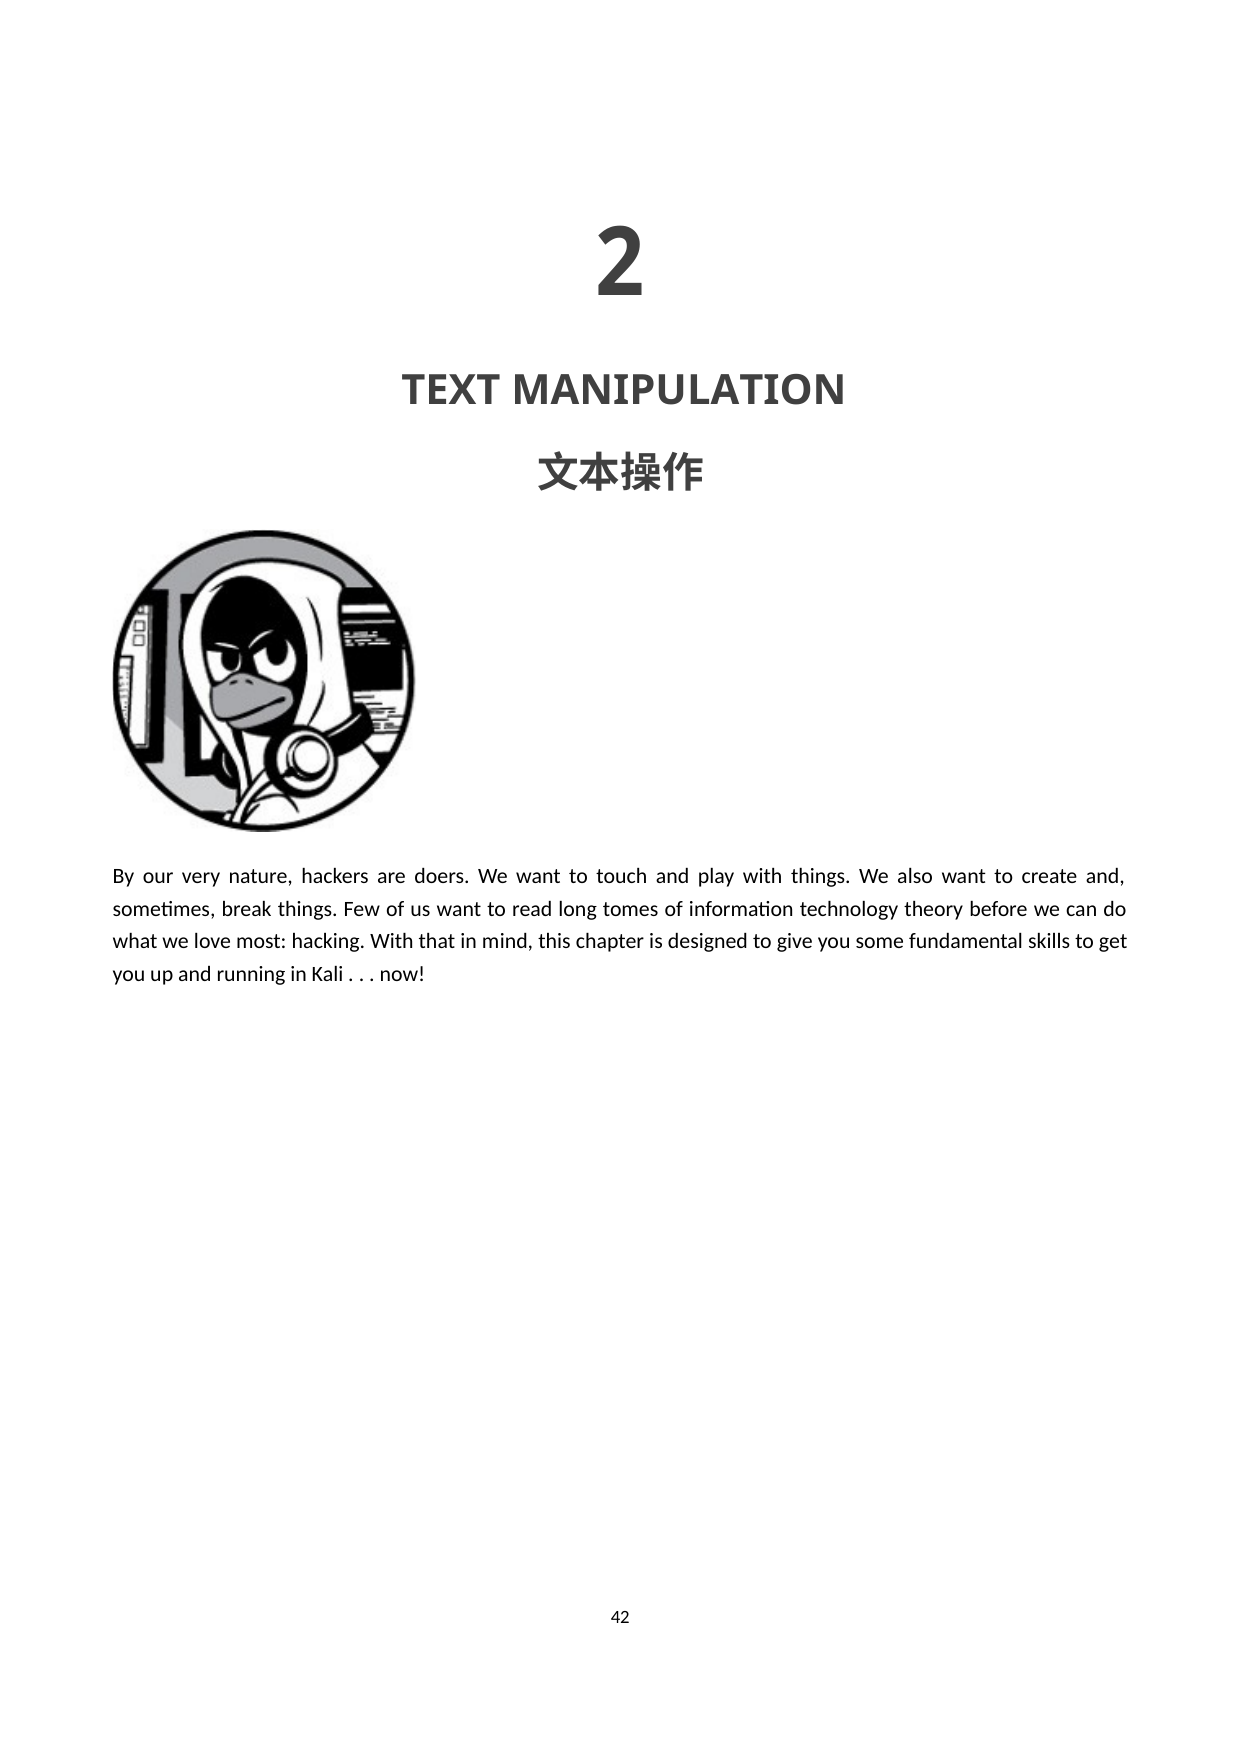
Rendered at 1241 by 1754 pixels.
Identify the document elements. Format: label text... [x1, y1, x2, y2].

text By our very nature, hackers are doers. We want to touch and play with things. We also want to create and, sometimes, break things. Few of us want to read long tomes of information technology theory before we can do what we love most: hacking. With that in mind, this chapter is designed to give you some fundamental skills to get you up and running in Kali . . . now! [112, 859, 1128, 989]
picture [112, 529, 417, 832]
text 文本操作 [112, 437, 1128, 502]
subtitle TEXT MANIPULATION [112, 356, 1128, 421]
subtitle 2 [112, 177, 1128, 339]
